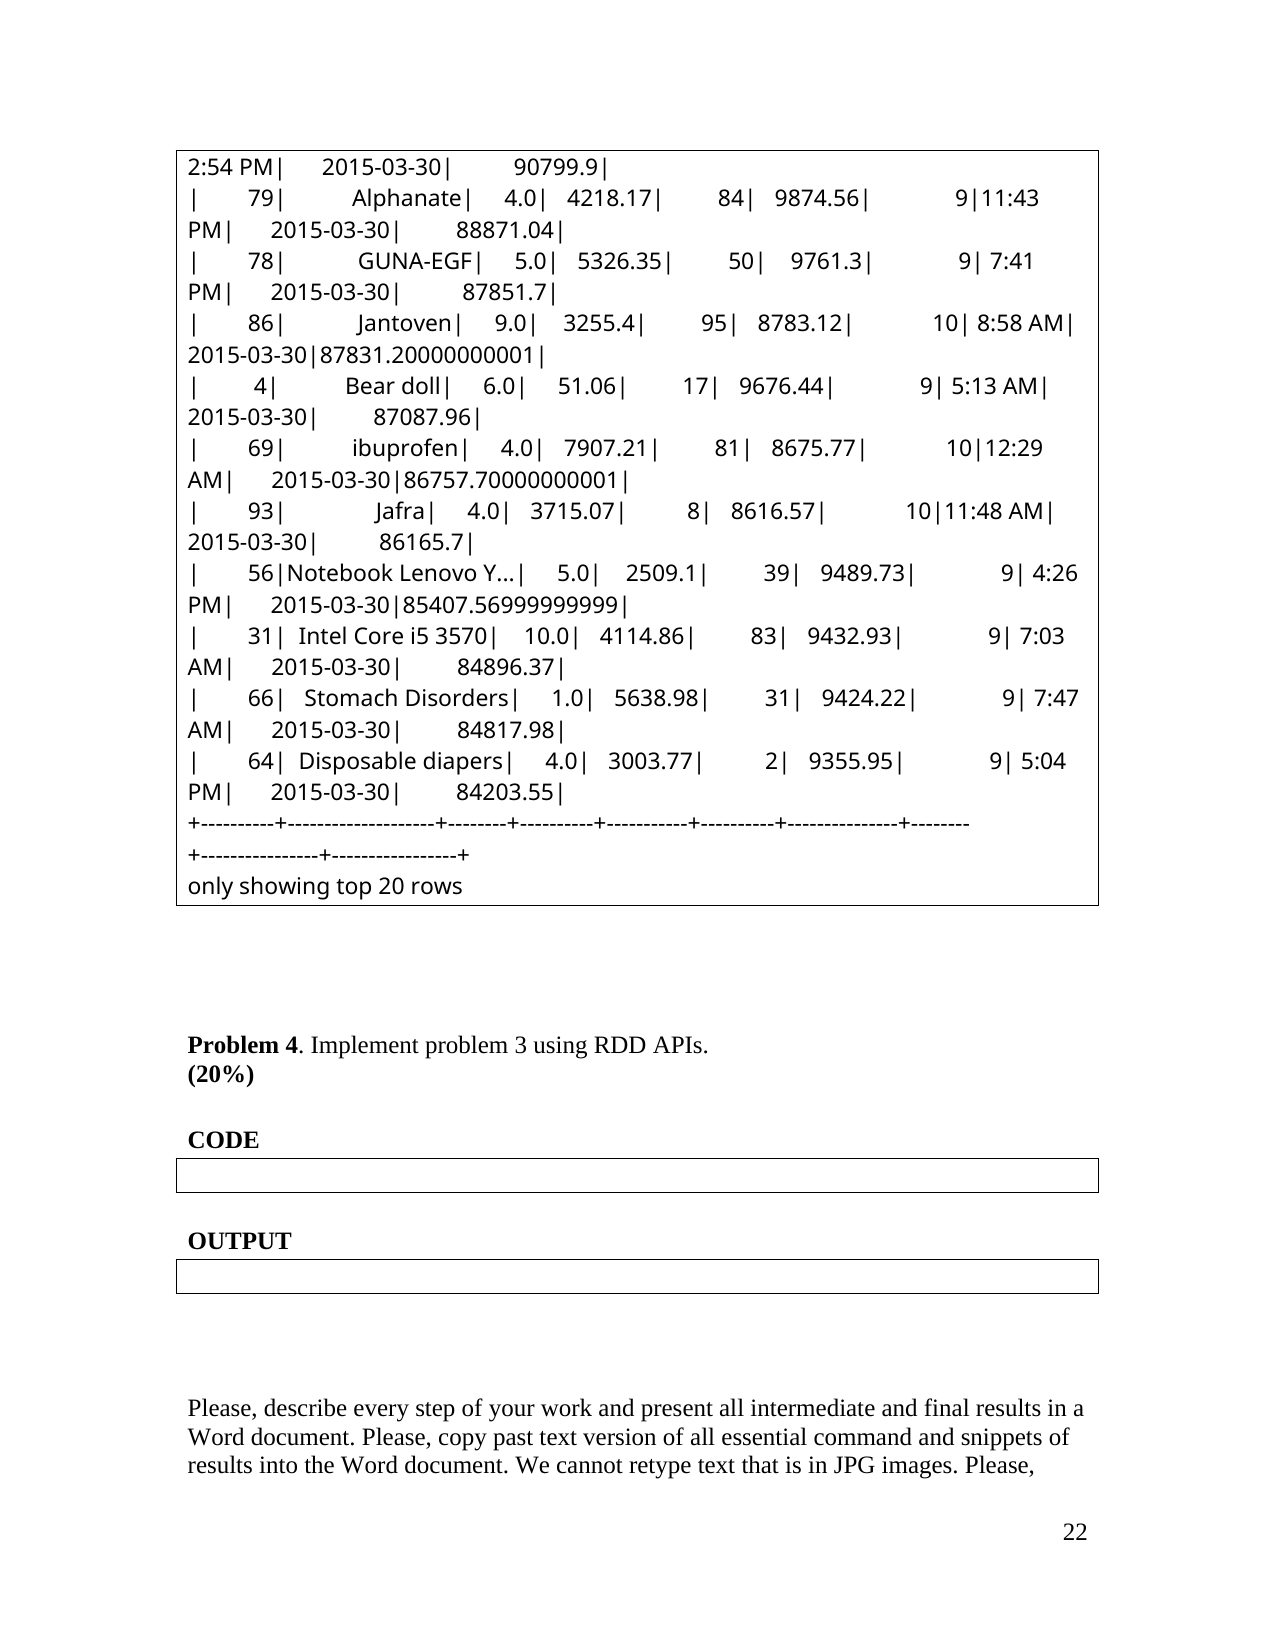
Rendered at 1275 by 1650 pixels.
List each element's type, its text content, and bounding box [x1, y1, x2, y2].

text CODE [187, 1125, 1087, 1153]
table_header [177, 151, 1098, 905]
text OUTPUT [187, 1226, 1087, 1254]
table_header [177, 1159, 1098, 1192]
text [187, 1393, 1087, 1479]
text (20%) [187, 1059, 1087, 1087]
table_header [177, 1260, 1098, 1293]
text Problem 4. Implement problem 3 using RDD APIs. [187, 1030, 1087, 1059]
